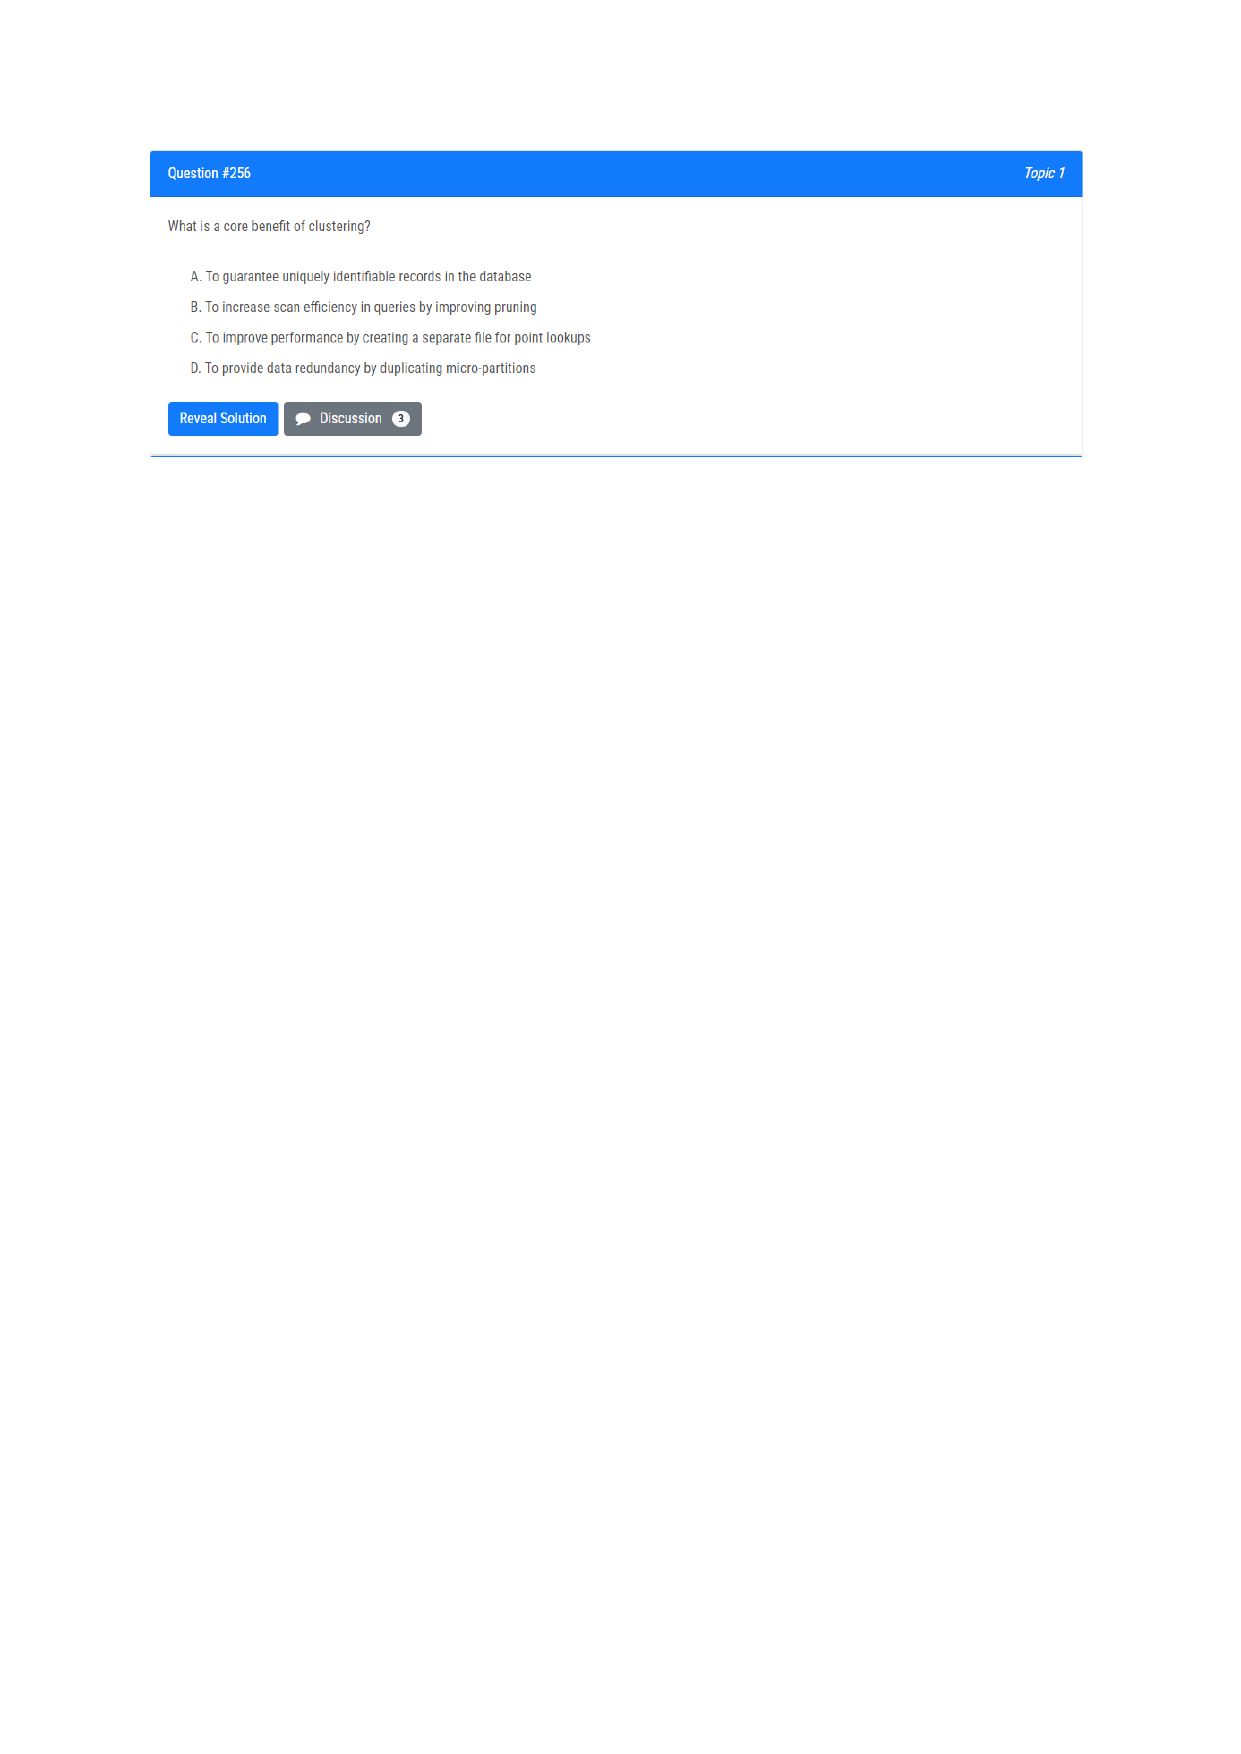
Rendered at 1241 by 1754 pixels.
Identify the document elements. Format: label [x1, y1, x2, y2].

picture [150, 150, 1091, 457]
